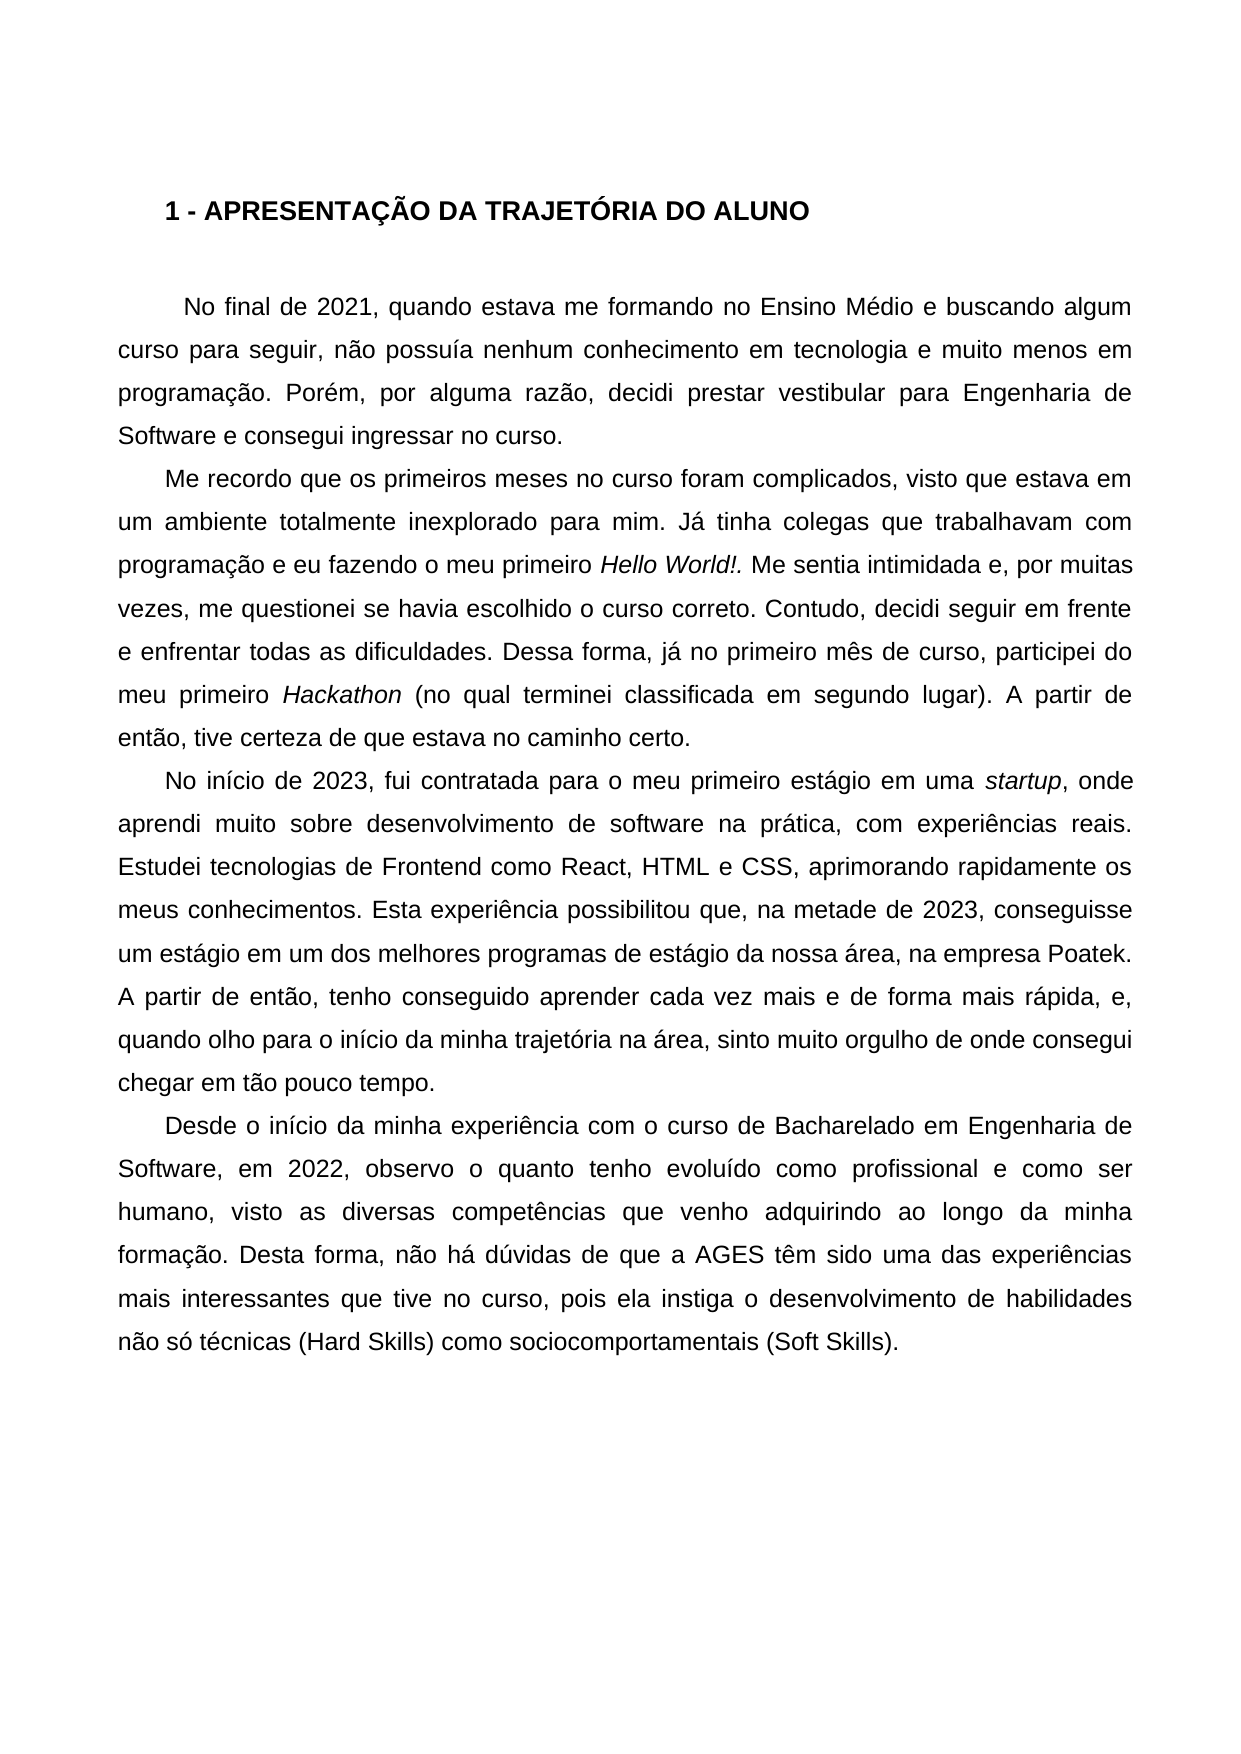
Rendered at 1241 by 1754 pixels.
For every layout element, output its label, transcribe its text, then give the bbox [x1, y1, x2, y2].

text No início de 2023, fui contratada para o meu primeiro estágio em uma startup, onde aprendi muito sobre desenvolvimento de software na prática, com experiências reais. Estudei tecnologias de Frontend como React, HTML e CSS, aprimorando rapidamente os meus conhecimentos. Esta experiência possibilitou que, na metade de 2023, conseguisse um estágio em um dos melhores programas de estágio da nossa área, na empresa Poatek. A partir de então, tenho conseguido aprender cada vez mais e de forma mais rápida, e, quando olho para o início da minha trajetória na área, sinto muito orgulho de onde consegui chegar em tão pouco tempo. [118, 766, 1134, 1097]
subtitle 1 - APRESENTAÇÃO DA TRAJETÓRIA DO ALUNO [118, 195, 1134, 227]
text Me recordo que os primeiros meses no curso foram complicados, visto que estava em um ambiente totalmente inexplorado para mim. Já tinha colegas que trabalhavam com programação e eu fazendo o meu primeiro Hello World!. Me sentia intimidada e, por muitas vezes, me questionei se havia escolhido o curso correto. Contudo, decidi seguir em frente e enfrentar todas as dificuldades. Dessa forma, já no primeiro mês de curso, participei do meu primeiro Hackathon (no qual terminei classificada em segundo lugar). A partir de então, tive certeza de que estava no caminho certo. [118, 464, 1134, 752]
text Desde o início da minha experiência com o curso de Bacharelado em Engenharia de Software, em 2022, observo o quanto tenho evoluído como profissional e como ser humano, visto as diversas competências que venho adquirindo ao longo da minha formação. Desta forma, não há dúvidas de que a AGES têm sido uma das experiências mais interessantes que tive no curso, pois ela instiga o desenvolvimento de habilidades não só técnicas (Hard Skills) como sociocomportamentais (Soft Skills). [118, 1111, 1134, 1355]
text No final de 2021, quando estava me formando no Ensino Médio e buscando algum curso para seguir, não possuía nenhum conhecimento em tecnologia e muito menos em programação. Porém, por alguma razão, decidi prestar vestibular para Engenharia de Software e consegui ingressar no curso. [118, 292, 1134, 450]
